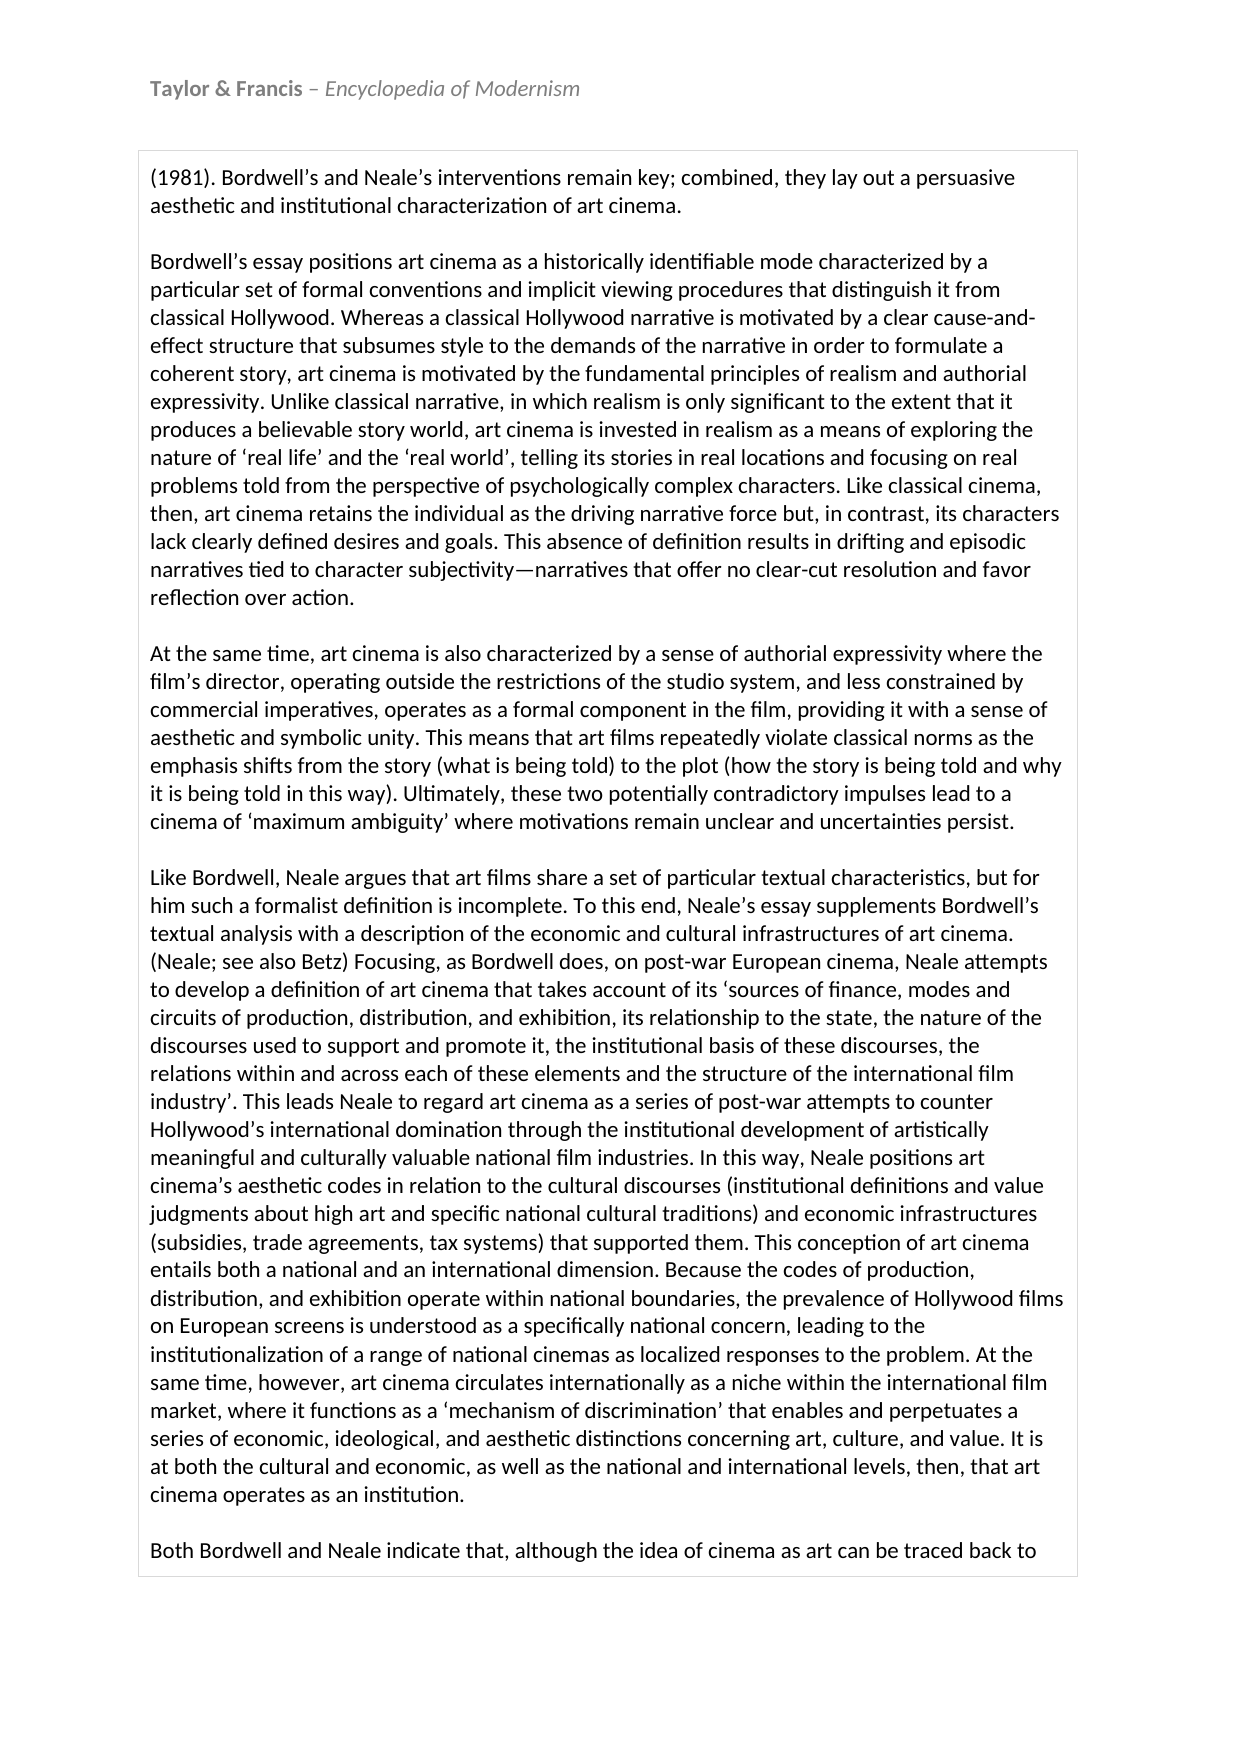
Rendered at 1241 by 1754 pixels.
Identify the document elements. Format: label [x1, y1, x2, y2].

table_cell [139, 151, 1077, 1576]
